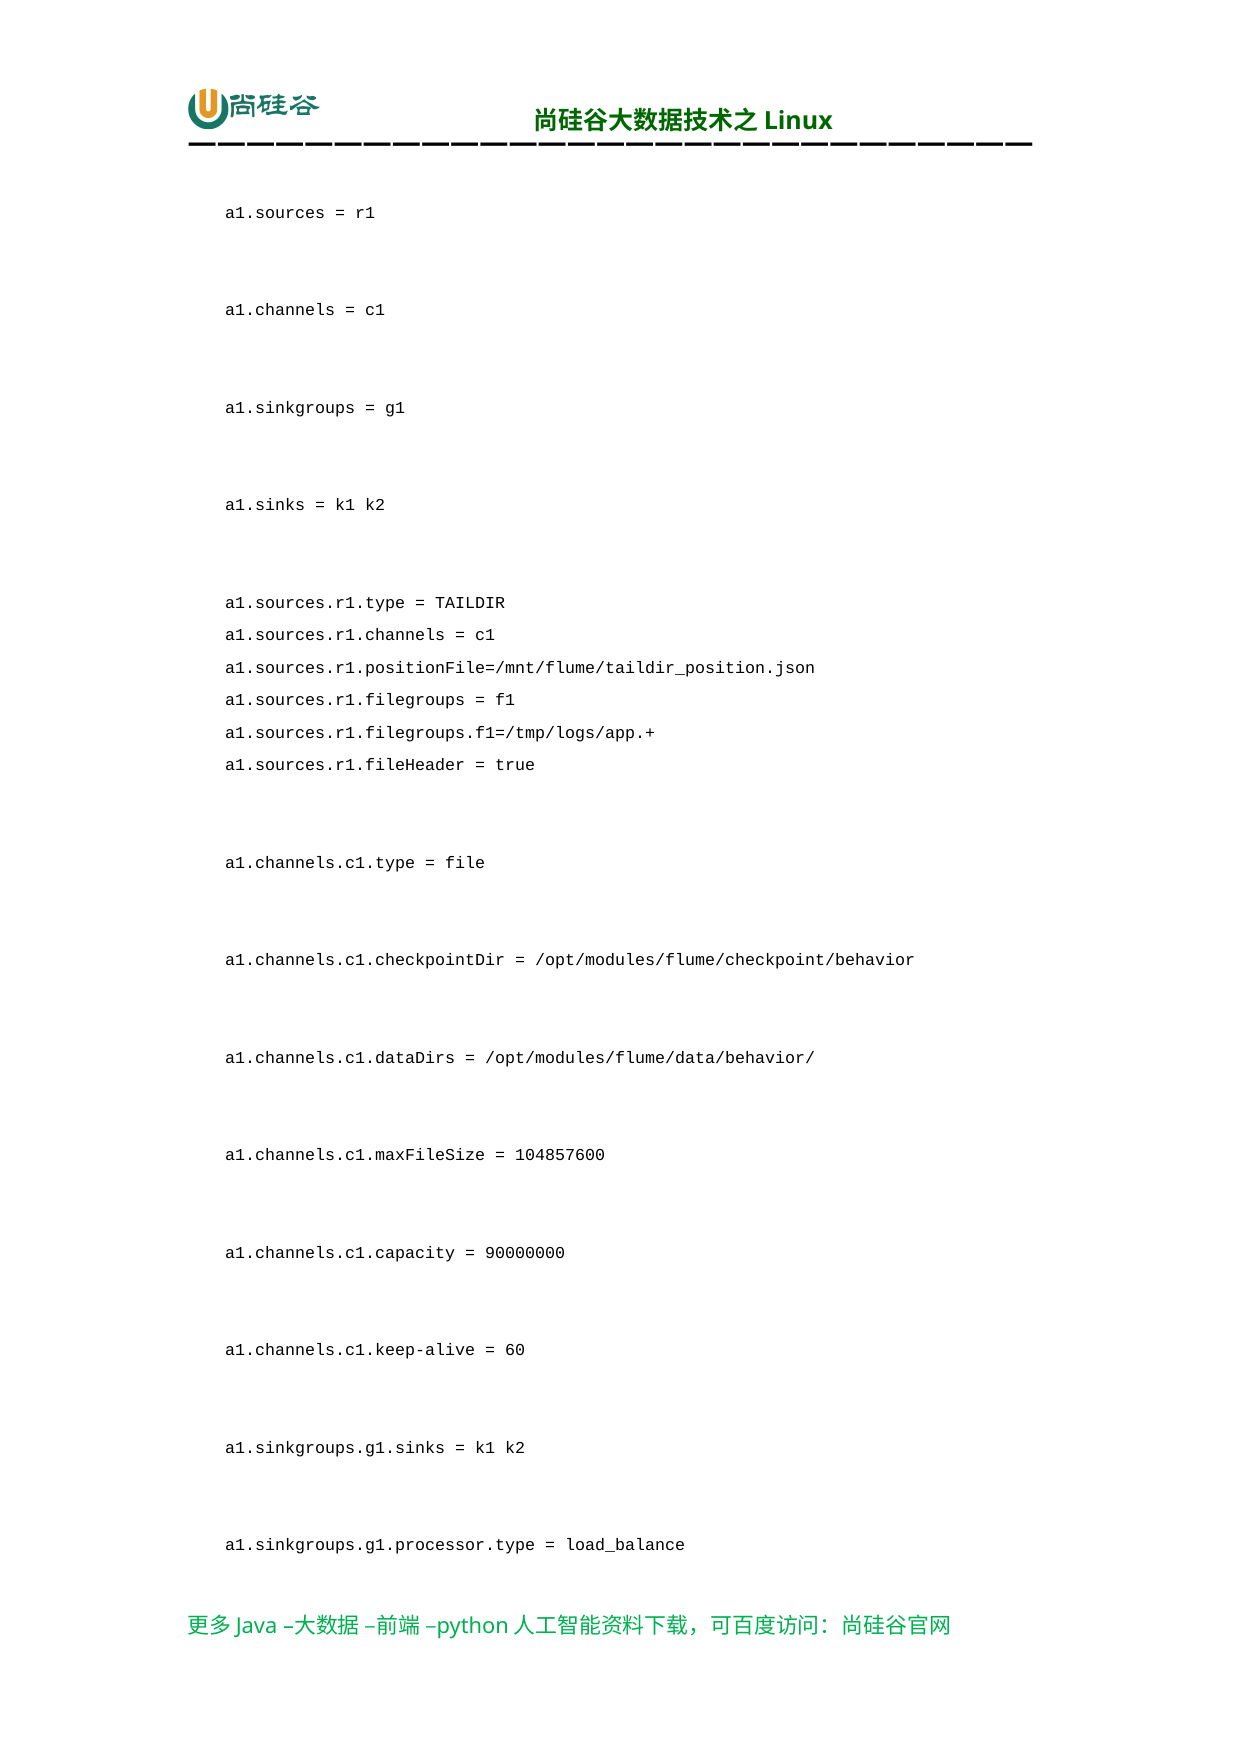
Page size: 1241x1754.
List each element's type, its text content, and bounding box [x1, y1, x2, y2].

text a1.sinkgroups.g1.sinks = k1 k2 [225, 1432, 1053, 1465]
text a1.channels.c1.maxFileSize = 104857600 [225, 1140, 1053, 1172]
text a1.sources.r1.filegroups = f1 [225, 685, 1053, 717]
text a1.channels.c1.keep-alive = 60 [225, 1335, 1053, 1367]
text a1.sources = r1 [225, 197, 1053, 230]
text a1.sources.r1.filegroups.f1=/tmp/logs/app.+ [225, 717, 1053, 750]
text a1.channels.c1.capacity = 90000000 [225, 1237, 1053, 1270]
text a1.sources.r1.positionFile=/mnt/flume/taildir_position.json [225, 652, 1053, 685]
text a1.sinkgroups.g1.processor.type = load_balance [225, 1530, 1053, 1562]
text a1.channels.c1.checkpointDir = /opt/modules/flume/checkpoint/behavior [225, 945, 1053, 977]
text a1.sinks = k1 k2 [225, 490, 1053, 522]
picture [187, 88, 321, 130]
text a1.channels.c1.dataDirs = /opt/modules/flume/data/behavior/ [225, 1042, 1053, 1075]
text a1.channels = c1 [225, 295, 1053, 327]
text a1.sources.r1.fileHeader = true [225, 750, 1053, 782]
text a1.sources.r1.type = TAILDIR [225, 587, 1053, 620]
text a1.channels.c1.type = file [225, 847, 1053, 880]
text a1.sinkgroups = g1 [225, 392, 1053, 425]
text a1.sources.r1.channels = c1 [225, 620, 1053, 652]
